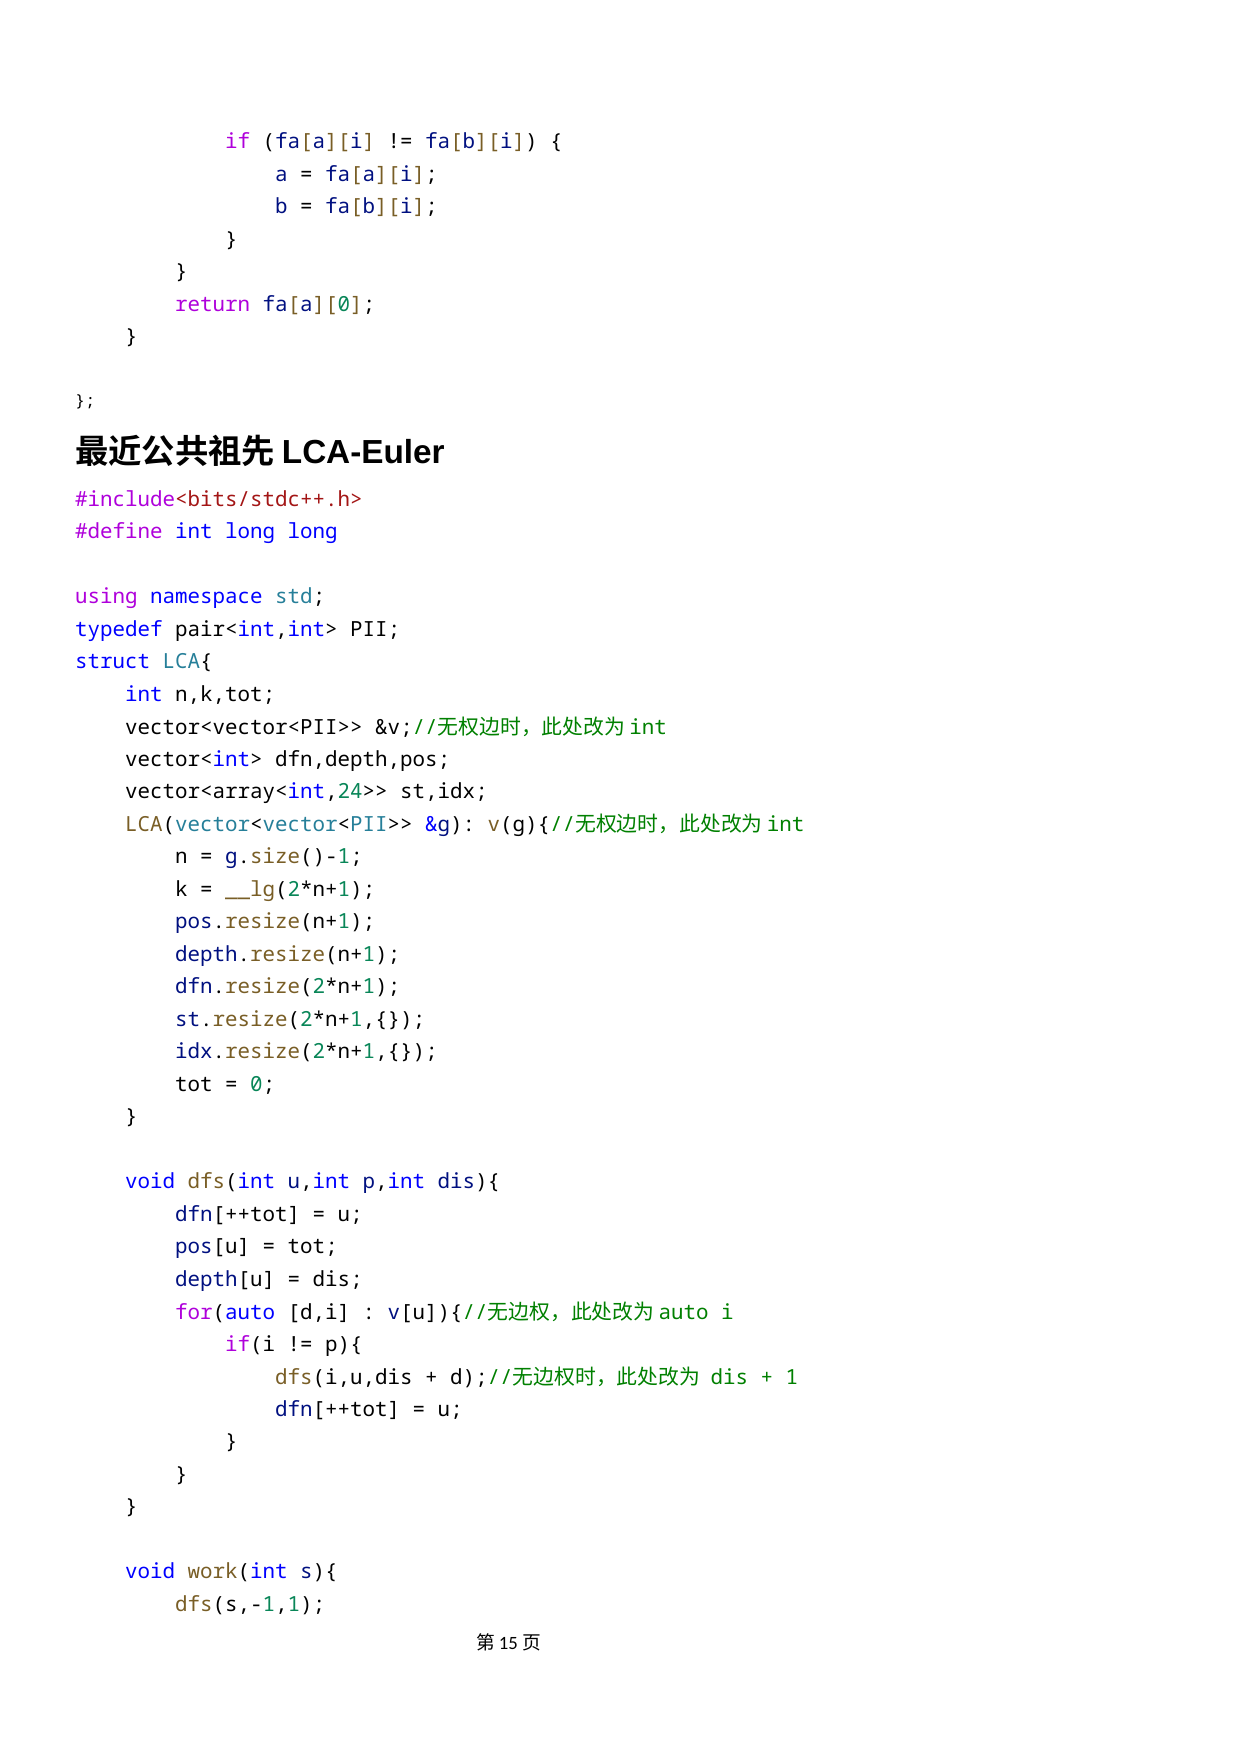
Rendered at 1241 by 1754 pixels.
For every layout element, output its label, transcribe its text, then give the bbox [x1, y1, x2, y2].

text vector<vector<PII>> &v;//无权边时，此处改为int [75, 709, 1177, 742]
text n = g.size()-1; [75, 839, 1177, 872]
text } [75, 1424, 1177, 1457]
text dfn[++tot] = u; [75, 1197, 1177, 1229]
text typedef pair<int,int> PII; [75, 612, 1177, 644]
text vector<int> dfn,depth,pos; [75, 742, 1177, 774]
text } [75, 222, 1177, 254]
text if(i != p){ [75, 1327, 1177, 1359]
text dfn.resize(2*n+1); [75, 969, 1177, 1002]
text a = fa[a][i]; [75, 157, 1177, 189]
text idx.resize(2*n+1,{}); [75, 1034, 1177, 1067]
text dfs(s,-1,1); [75, 1587, 1177, 1619]
text LCA(vector<vector<PII>> &g): v(g){//无权边时，此处改为int [75, 807, 1177, 839]
text if (fa[a][i] != fa[b][i]) { [75, 124, 1177, 157]
text pos[u] = tot; [75, 1229, 1177, 1262]
text 最近公共祖先LCA-Euler #include<bits/stdc++.h> [75, 417, 1177, 514]
text dfn[++tot] = u; [75, 1392, 1177, 1424]
text struct LCA{ [75, 644, 1177, 677]
text } [75, 1489, 1177, 1522]
text tot = 0; [75, 1067, 1177, 1099]
text using namespace std; [75, 579, 1177, 612]
text k = __lg(2*n+1); [75, 872, 1177, 904]
text for(auto [d,i] : v[u]){//无边权，此处改为auto i [75, 1294, 1177, 1327]
text } [75, 319, 1177, 352]
text } [75, 1457, 1177, 1489]
text void work(int s){ [75, 1554, 1177, 1587]
text void dfs(int u,int p,int dis){ [75, 1164, 1177, 1197]
text return fa[a][0]; [75, 287, 1177, 319]
text dfs(i,u,dis + d);//无边权时，此处改为 dis + 1 [75, 1359, 1177, 1392]
text depth.resize(n+1); [75, 937, 1177, 969]
text }; [75, 384, 1177, 417]
text } [75, 254, 1177, 287]
text vector<array<int,24>> st,idx; [75, 774, 1177, 807]
text int n,k,tot; [75, 677, 1177, 709]
text } [75, 1099, 1177, 1132]
text b = fa[b][i]; [75, 189, 1177, 222]
text depth[u] = dis; [75, 1262, 1177, 1294]
text pos.resize(n+1); [75, 904, 1177, 937]
text st.resize(2*n+1,{}); [75, 1002, 1177, 1034]
text #define int long long [75, 514, 1177, 547]
